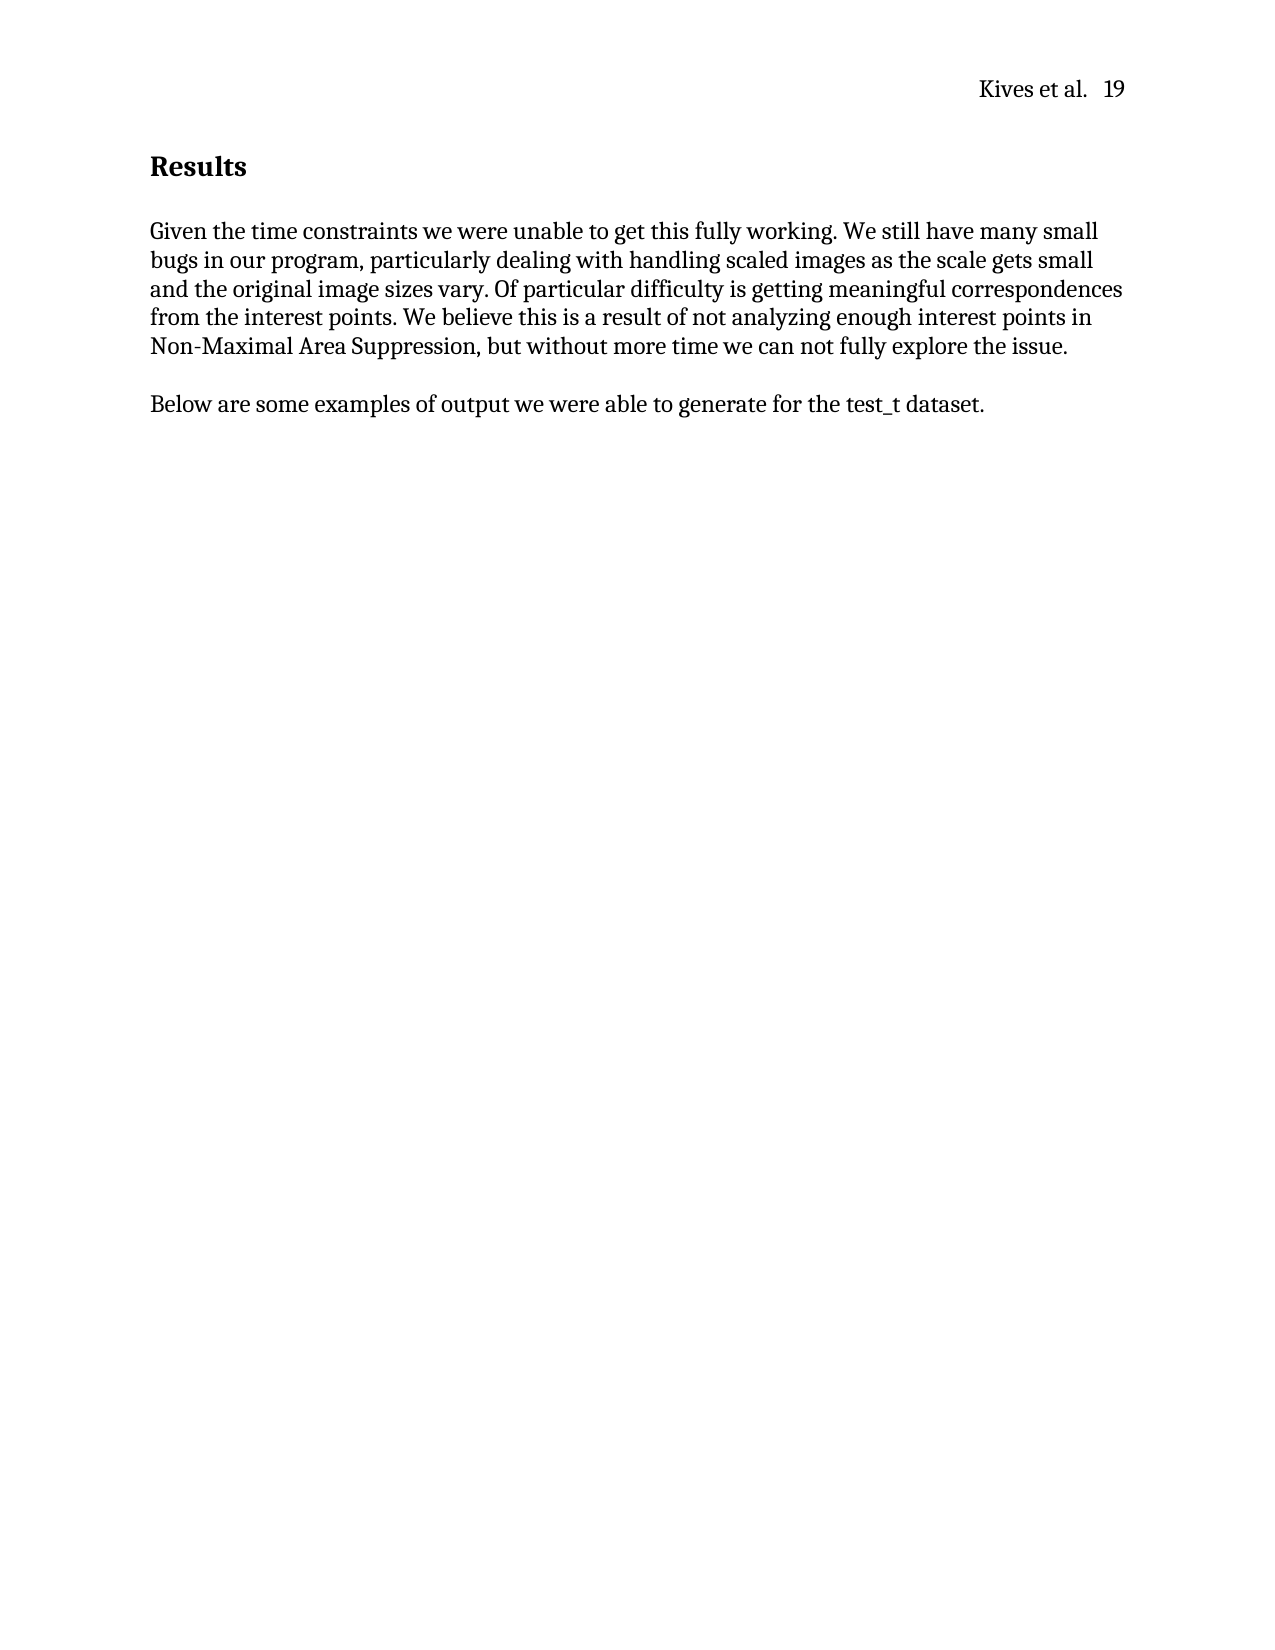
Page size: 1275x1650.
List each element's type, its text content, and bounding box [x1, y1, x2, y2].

text Below are some examples of output we were able to generate for the test_t dataset. [150, 389, 1125, 418]
text Given the time constraints we were unable to get this fully working. We still have many small bugs in our program, particularly dealing with handling scaled images as the scale gets small and the original image sizes vary. Of particular difficulty is getting meaningful correspondences from the interest points. We believe this is a result of not analyzing enough interest points in Non-Maximal Area Suppression, but without more time we can not fully explore the issue. [150, 217, 1125, 361]
text Results [150, 150, 1125, 183]
